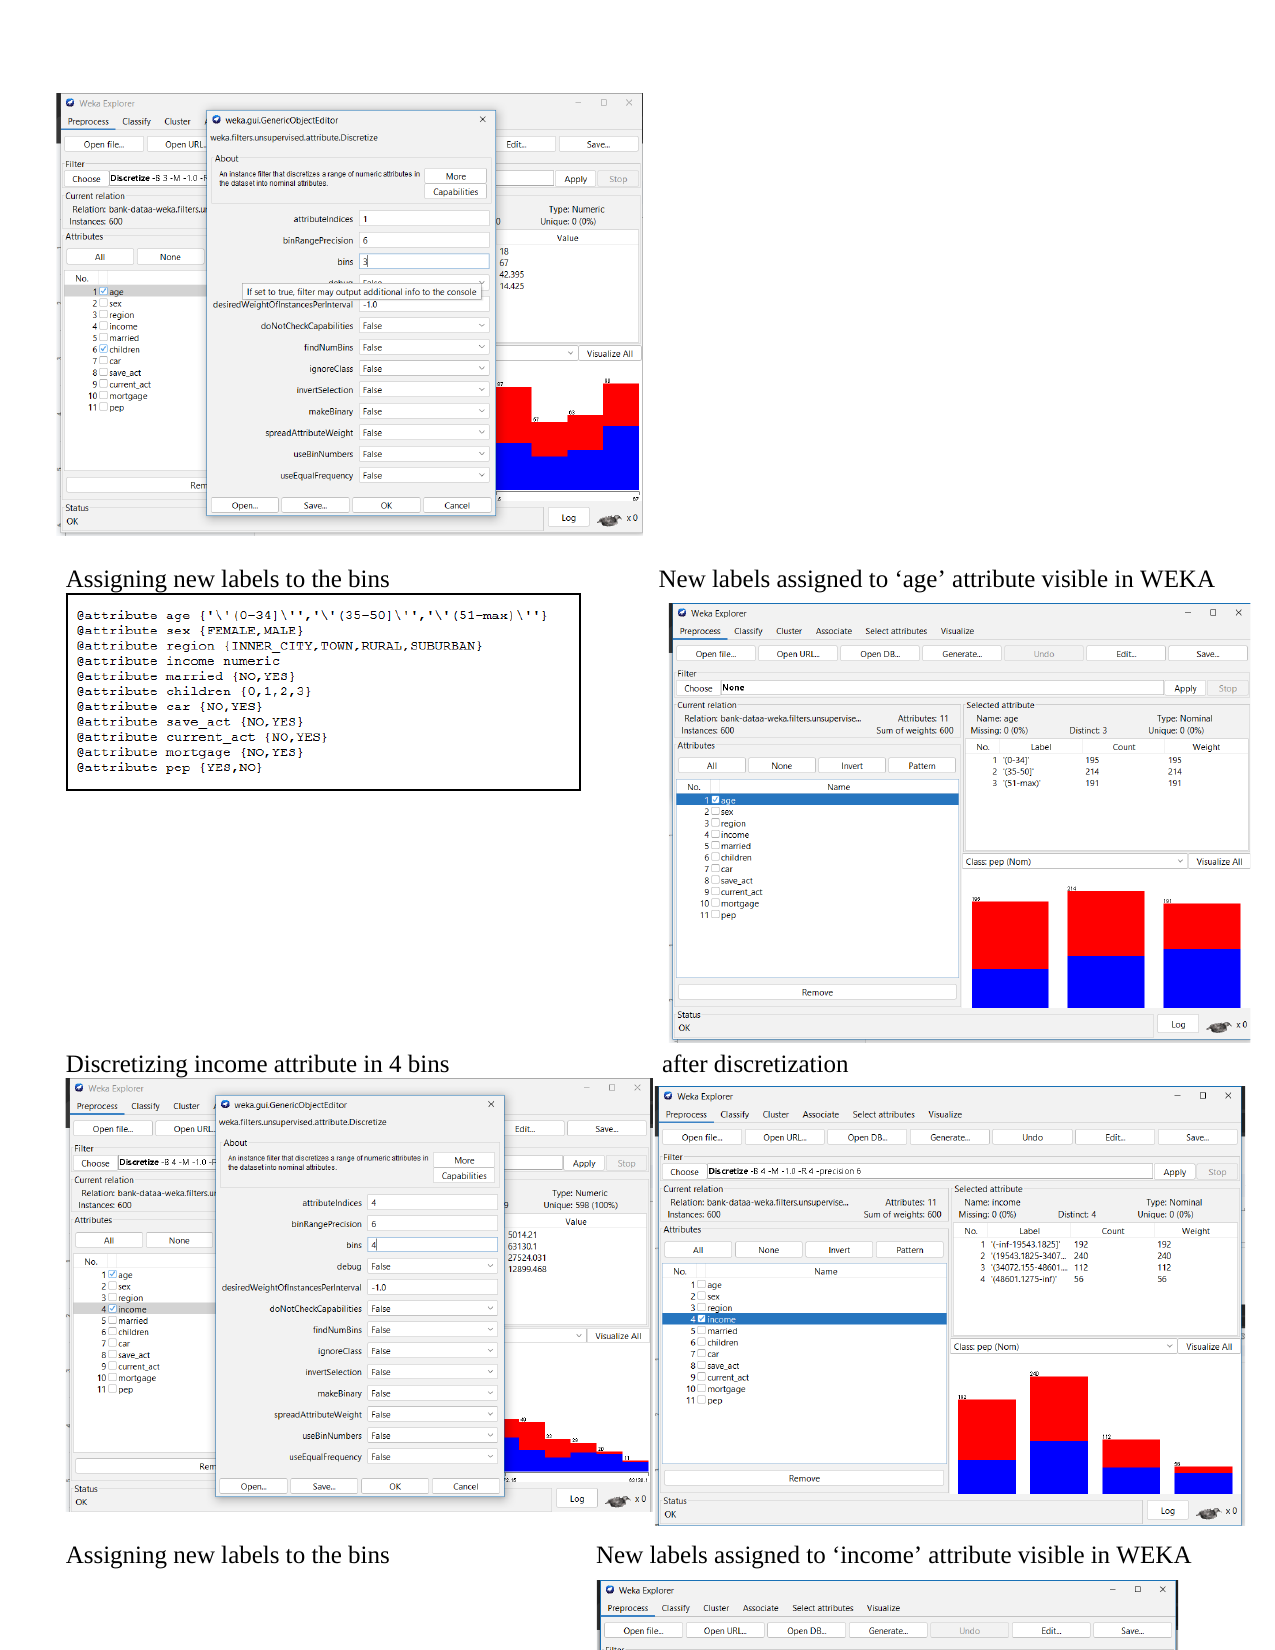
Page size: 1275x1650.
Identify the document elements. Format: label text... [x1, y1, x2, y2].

text Discretizing income attribute in 4 bins after discretization [66, 1049, 1266, 1078]
picture [56, 93, 643, 536]
text Assigning new labels to the bins New labels assigned to ‘income’ attribute visible in WEKA [66, 1541, 1266, 1569]
picture [68, 595, 579, 789]
picture [596, 1580, 1179, 1650]
picture [668, 603, 1251, 1043]
picture [65, 1078, 653, 1512]
picture [654, 1086, 1246, 1526]
text Assigning new labels to the bins New labels assigned to ‘age’ attribute visible in WEKA [66, 564, 1266, 593]
